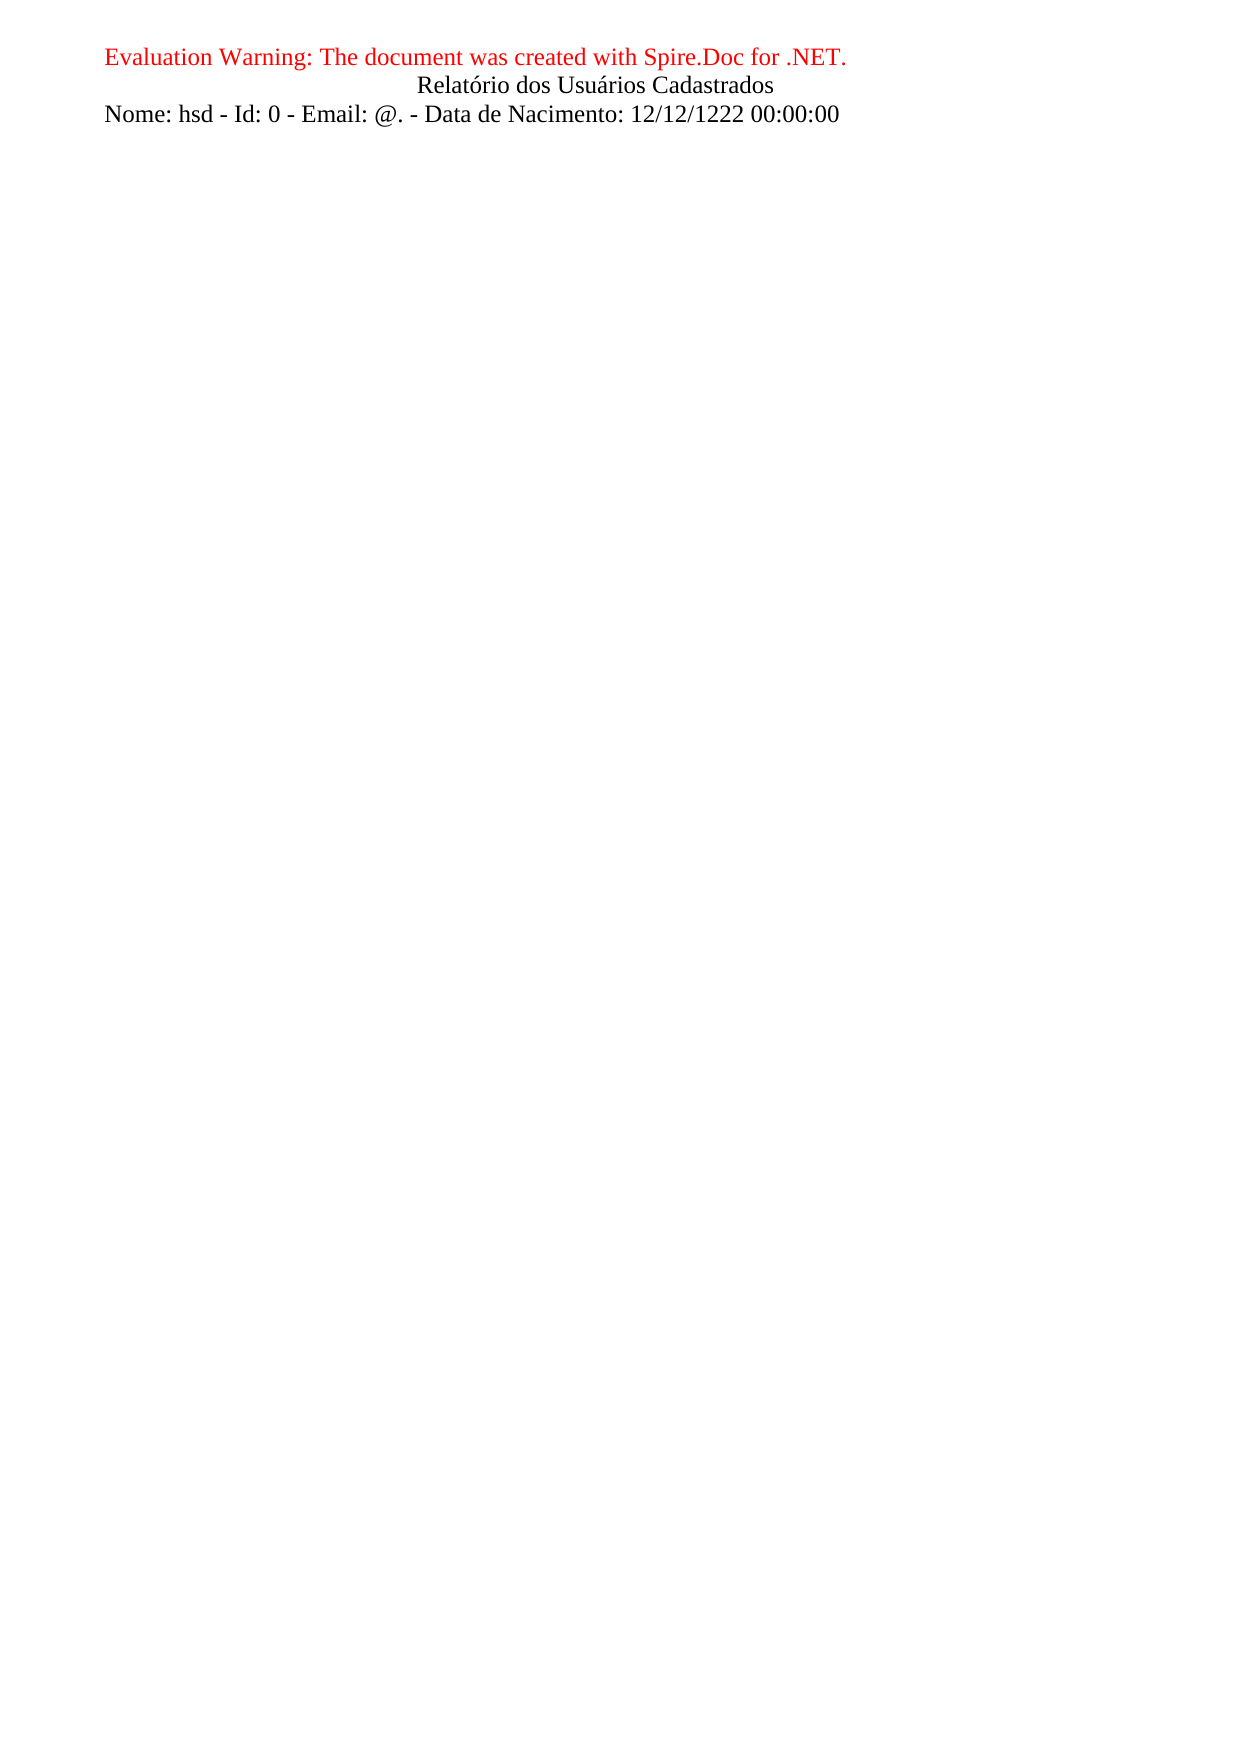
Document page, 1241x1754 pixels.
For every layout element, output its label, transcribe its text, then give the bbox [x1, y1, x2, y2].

text Evaluation Warning: The document was created with Spire.Doc for .NET. [104, 42, 1136, 70]
text Relatório dos Usuários Cadastrados Nome: hsd - Id: 0 - Email: @. - Data de Nacimento: 12/12/1222 00:00:00 [104, 70, 1136, 128]
